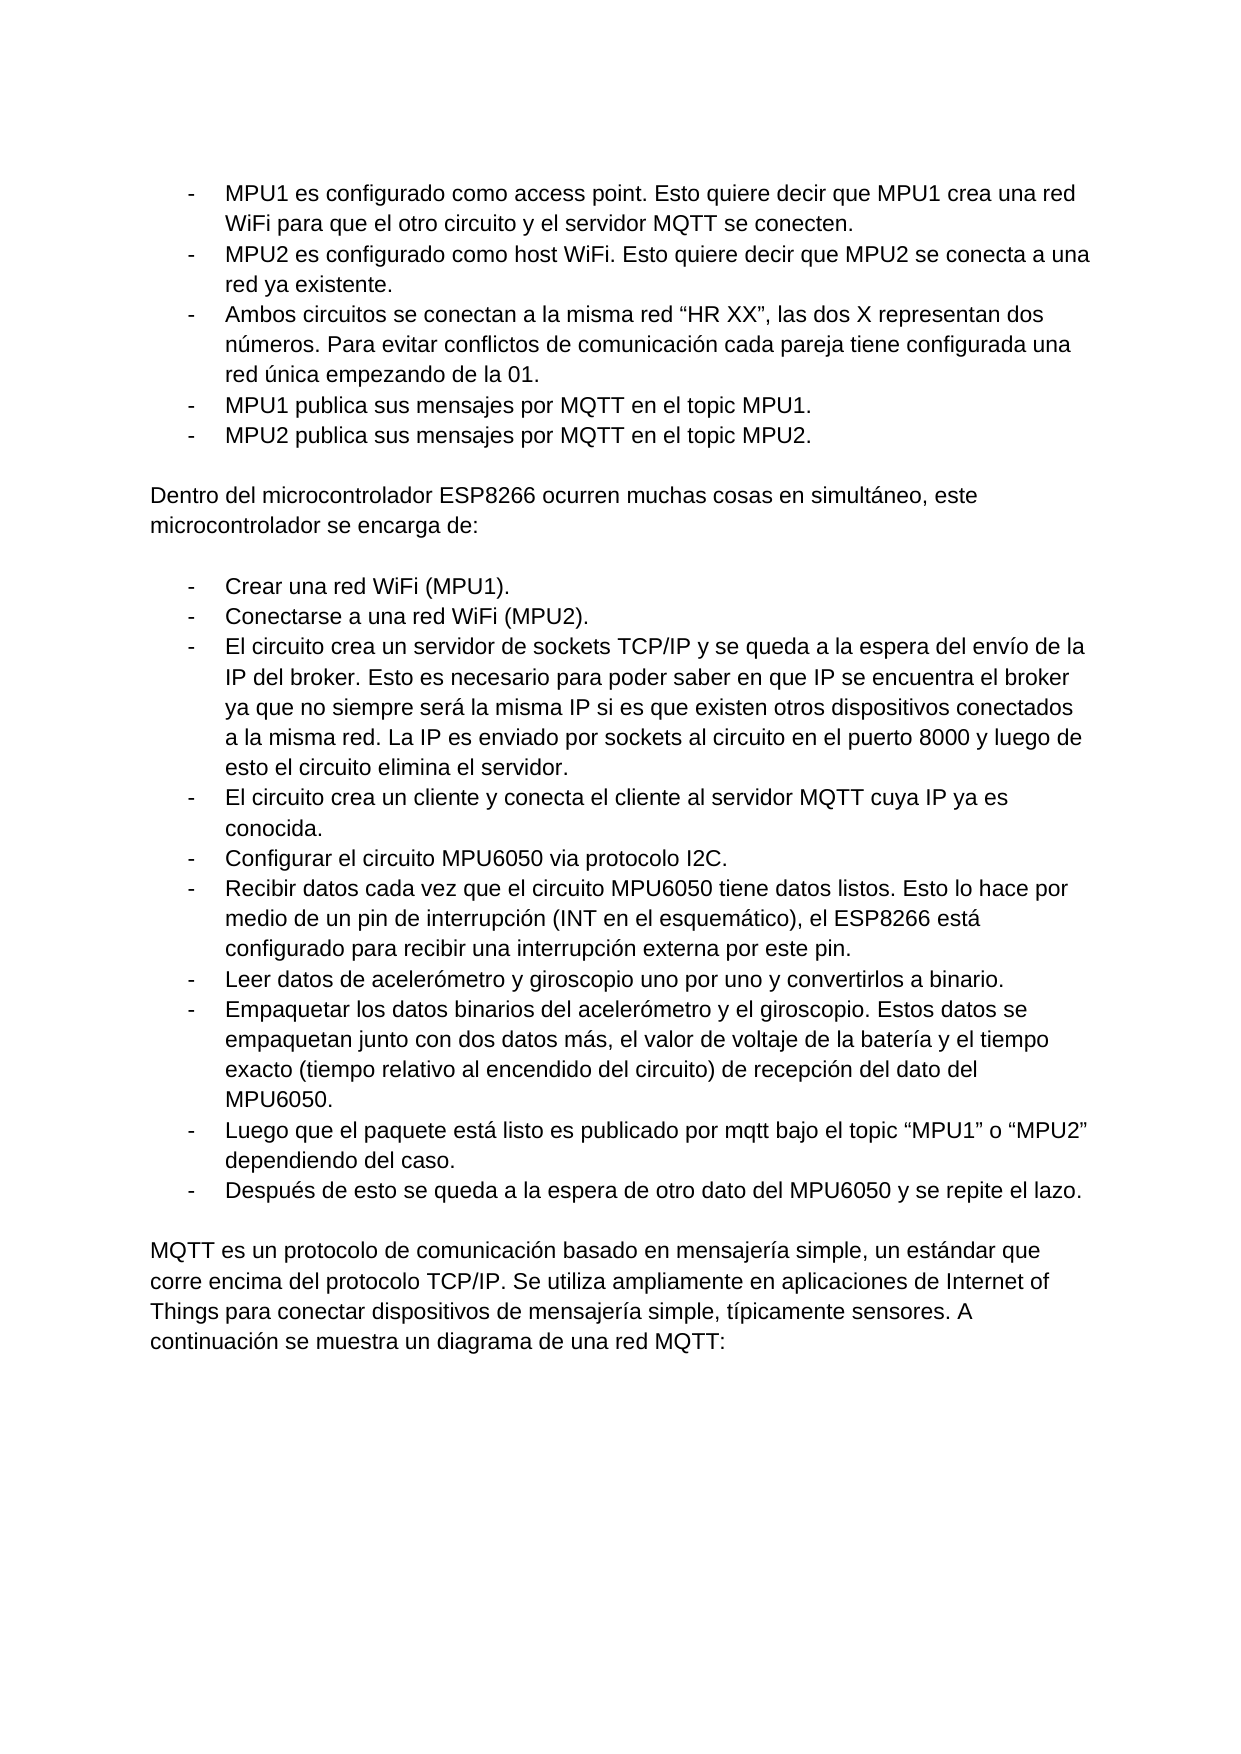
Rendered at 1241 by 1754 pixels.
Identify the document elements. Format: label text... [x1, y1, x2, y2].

text Dentro del microcontrolador ESP8266 ocurren muchas cosas en simultáneo, este microcontrolador se encarga de: [150, 482, 1090, 539]
text MQTT es un protocolo de comunicación basado en mensajería simple, un estándar que corre encima del protocolo TCP/IP. Se utiliza ampliamente en aplicaciones de Internet of Things para conectar dispositivos de mensajería simple, típicamente sensores. A continuación se muestra un diagrama de una red MQTT: [150, 1237, 1090, 1354]
list Configurar el circuito MPU6050 via protocolo I2C. [187, 845, 1090, 871]
list Ambos circuitos se conectan a la misma red “HR XX”, las dos X representan dos números. Para evitar conflictos de comunicación cada pareja tiene configurada una red única empezando de la 01. [187, 301, 1090, 388]
list Crear una red WiFi (MPU1). [187, 573, 1090, 599]
list El circuito crea un cliente y conecta el cliente al servidor MQTT cuya IP ya es conocida. [187, 784, 1090, 841]
list Luego que el paquete está listo es publicado por mqtt bajo el topic “MPU1” o “MPU2” dependiendo del caso. [187, 1117, 1090, 1173]
list Leer datos de acelerómetro y giroscopio uno por uno y convertirlos a binario. [187, 966, 1090, 992]
list MPU1 es configurado como access point. Esto quiere decir que MPU1 crea una red WiFi para que el otro circuito y el servidor MQTT se conecten. [187, 180, 1090, 237]
list Conectarse a una red WiFi (MPU2). [187, 603, 1090, 629]
list MPU2 publica sus mensajes por MQTT en el topic MPU2. [187, 422, 1090, 448]
list Después de esto se queda a la espera de otro dato del MPU6050 y se repite el lazo. [187, 1177, 1090, 1203]
list Recibir datos cada vez que el circuito MPU6050 tiene datos listos. Esto lo hace por medio de un pin de interrupción (INT en el esquemático), el ESP8266 está configurado para recibir una interrupción externa por este pin. [187, 875, 1090, 962]
list MPU2 es configurado como host WiFi. Esto quiere decir que MPU2 se conecta a una red ya existente. [187, 241, 1090, 297]
list Empaquetar los datos binarios del acelerómetro y el giroscopio. Estos datos se empaquetan junto con dos datos más, el valor de voltaje de la batería y el tiempo exacto (tiempo relativo al encendido del circuito) de recepción del dato del MPU6050. [187, 996, 1090, 1113]
list El circuito crea un servidor de sockets TCP/IP y se queda a la espera del envío de la IP del broker. Esto es necesario para poder saber en que IP se encuentra el broker ya que no siempre será la misma IP si es que existen otros dispositivos conectados a la misma red. La IP es enviado por sockets al circuito en el puerto 8000 y luego de esto el circuito elimina el servidor. [187, 633, 1090, 781]
list MPU1 publica sus mensajes por MQTT en el topic MPU1. [187, 392, 1090, 418]
